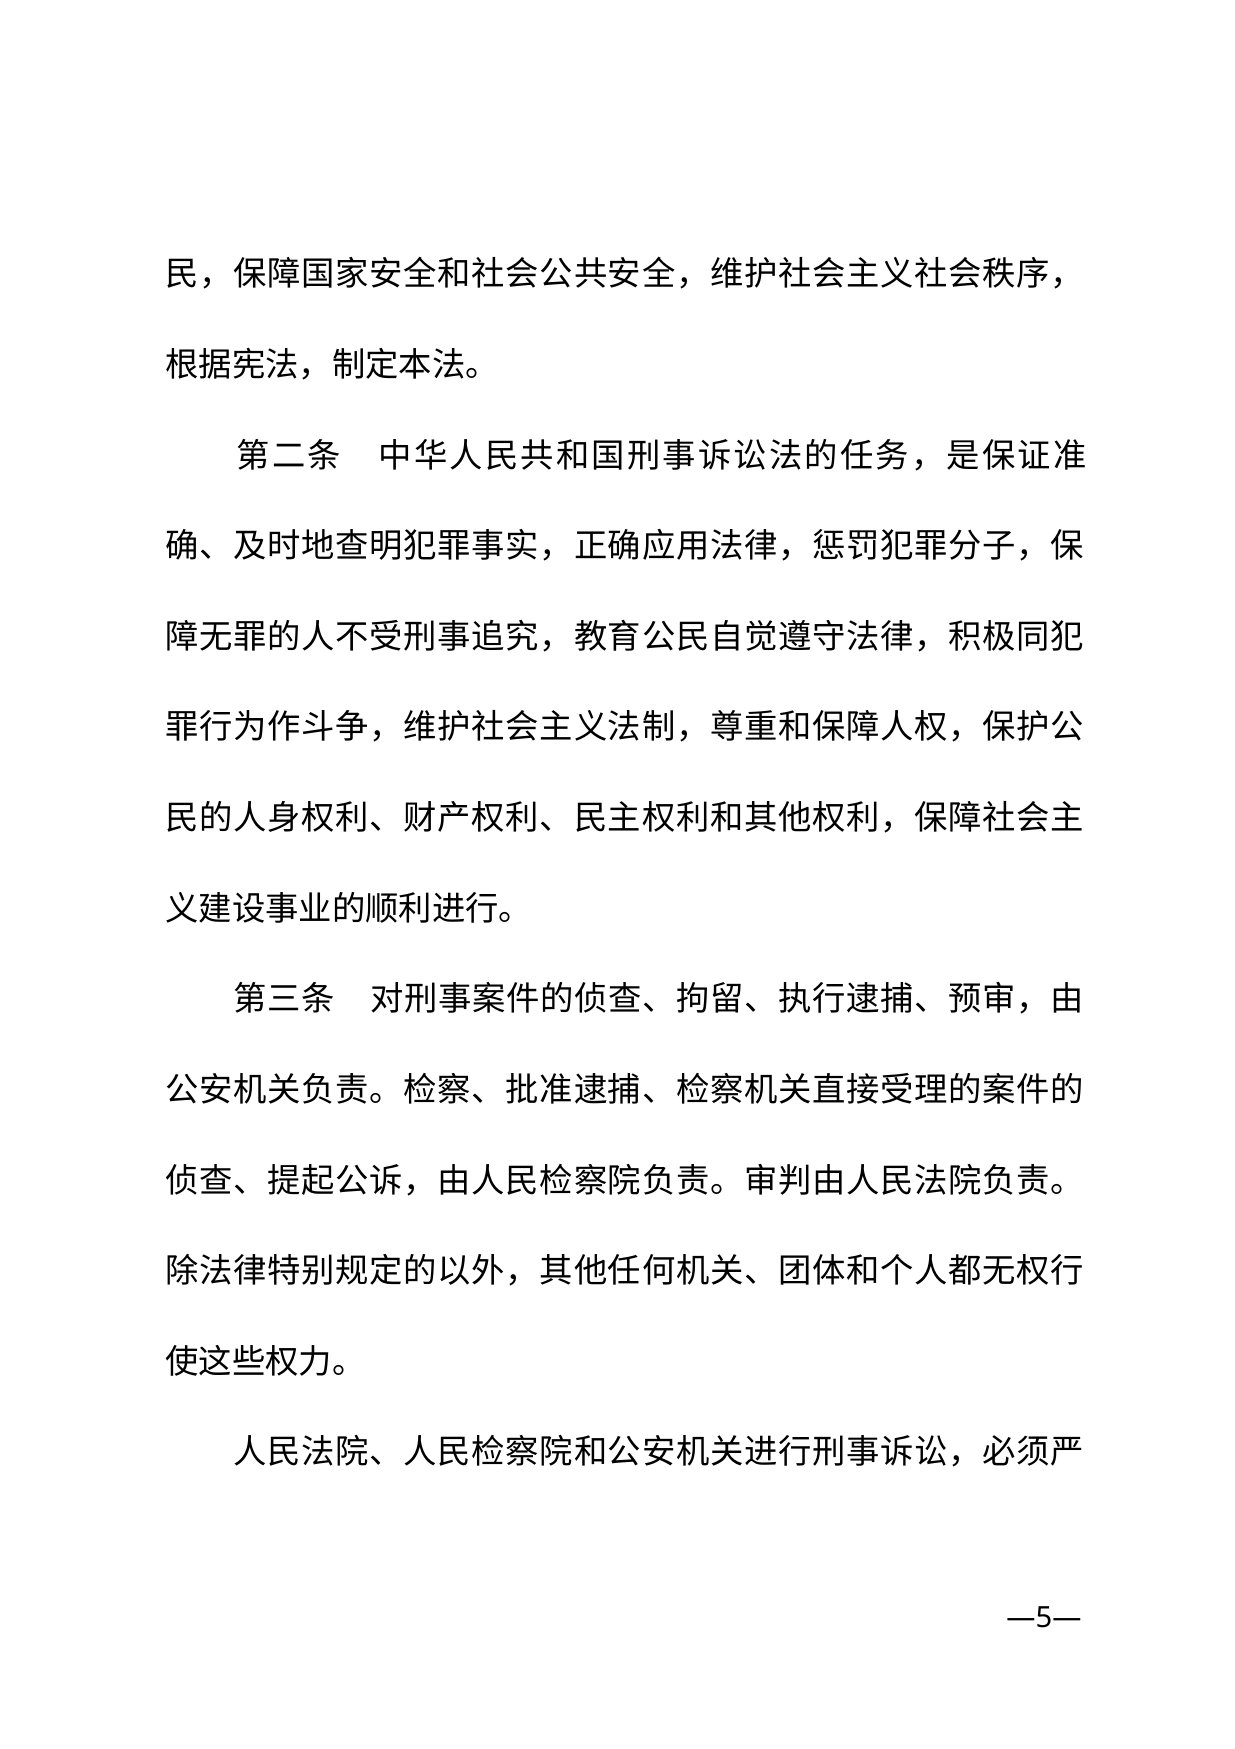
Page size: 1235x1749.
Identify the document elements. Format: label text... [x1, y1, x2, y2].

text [165, 226, 1087, 407]
text 第二条 中华人民共和国刑事诉讼法的任务，是保证准确、及时地查明犯罪事实，正确应用法律，惩罚犯罪分子，保障无罪的人不受刑事追究，教育公民自觉遵守法律，积极同犯罪行为作斗争，维护社会主义法制，尊重和保障人权，保护公民的人身权利、财产权利、民主权利和其他权利，保障社会主义建设事业的顺利进行。 [165, 407, 1087, 951]
text 第三条 对刑事案件的侦查、拘留、执行逮捕、预审，由公安机关负责。检察、批准逮捕、检察机关直接受理的案件的侦查、提起公诉，由人民检察院负责。审判由人民法院负责。除法律特别规定的以外，其他任何机关、团体和个人都无权行使这些权力。 [165, 951, 1087, 1404]
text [165, 1404, 1087, 1495]
